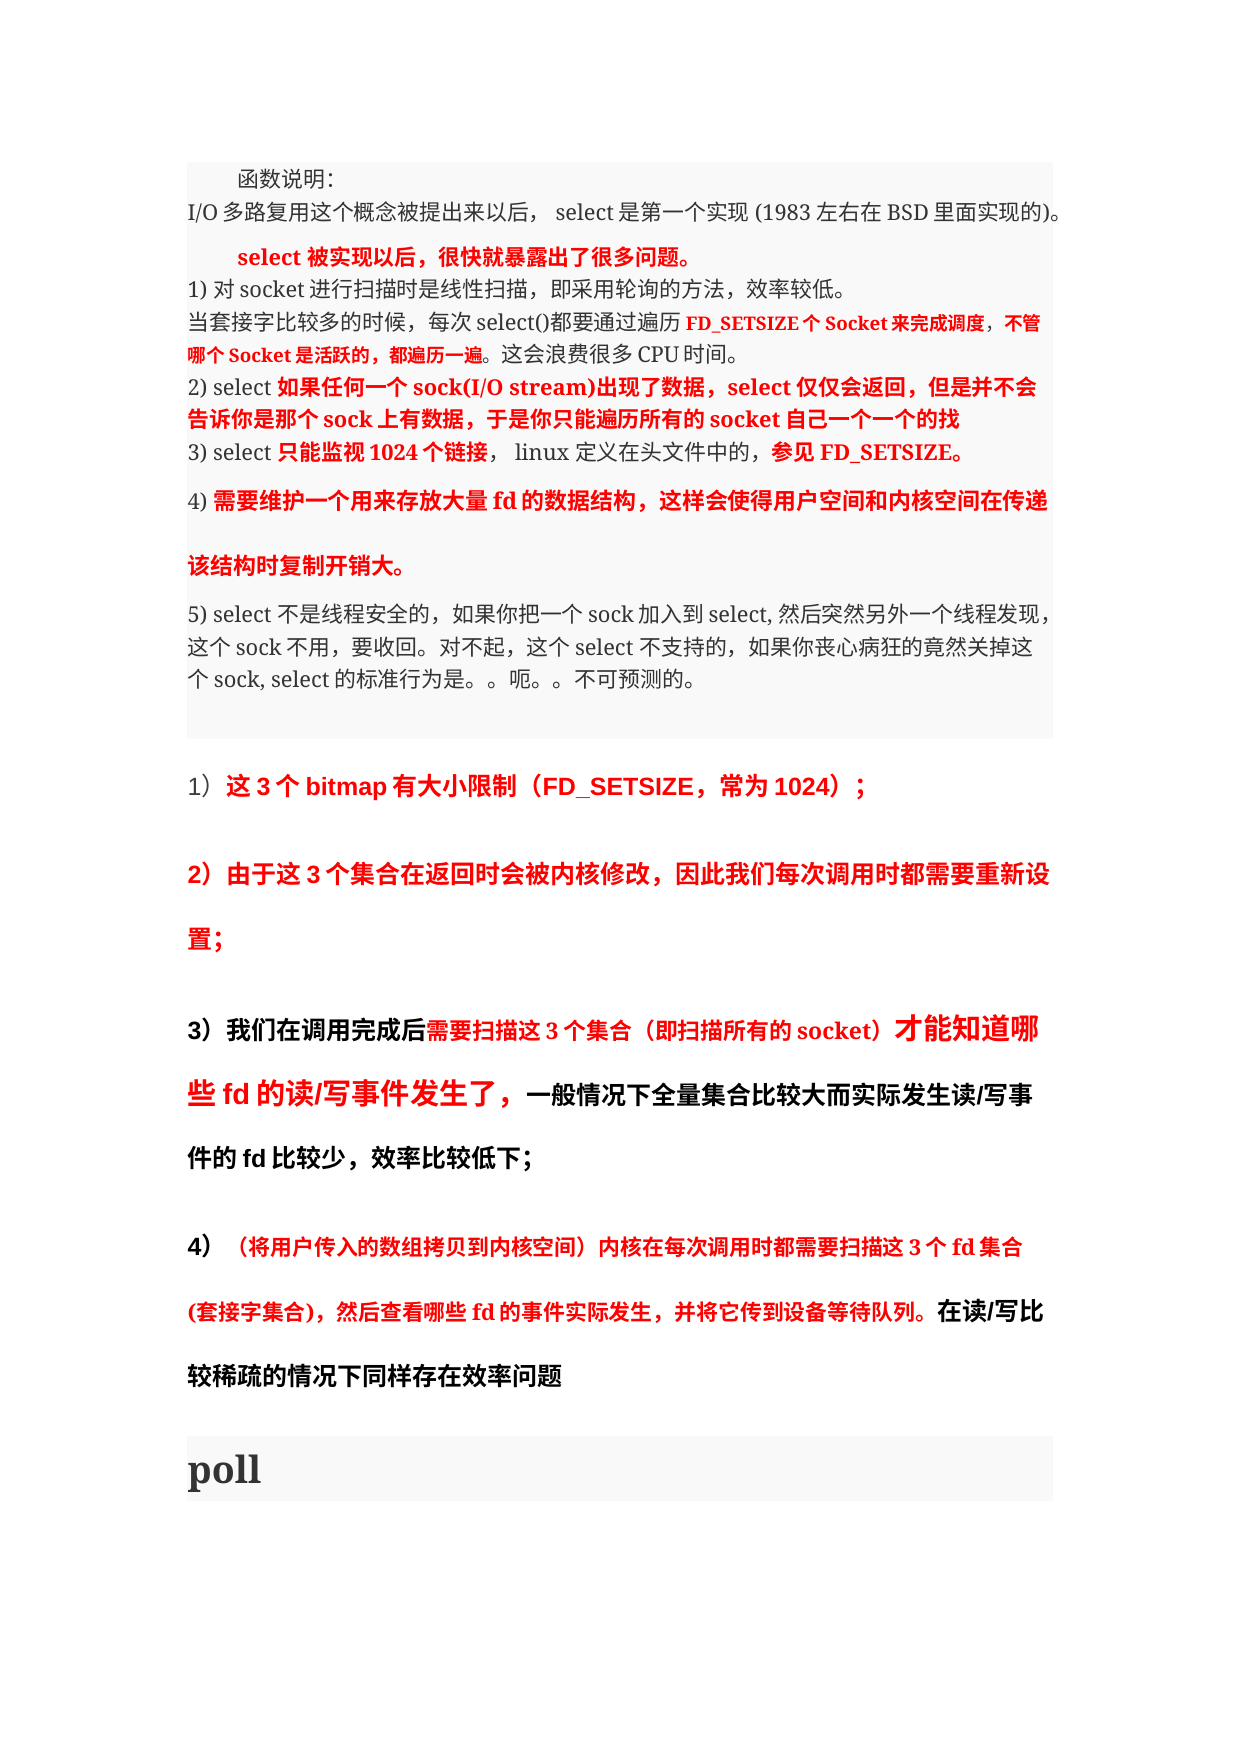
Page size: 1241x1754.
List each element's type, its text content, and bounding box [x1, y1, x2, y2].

text 3）我们在调用完成后需要扫描这3个集合（即扫描所有的socket）才能知道哪些fd的读/写事件发生了，一般情况下全量集合比较大而实际发生读/写事件的fd比较少，效率比较低下； [187, 994, 1053, 1189]
text 2）由于这3个集合在返回时会被内核修改，因此我们每次调用时都需要重新设置； [187, 840, 1053, 970]
text 4）（将用户传入的数组拷贝到内核空间）内核在每次调用时都需要扫描这3个fd集合(套接字集合)，然后查看哪些fd的事件实际发生，并将它传到设备等待队列。在读/写比较稀疏的情况下同样存在效率问题 [187, 1212, 1053, 1407]
text select 被实现以后，很快就暴露出了很多问题。 1) 对socket进行扫描时是线性扫描，即采用轮询的方法，效率较低。 当套接字比较多的时候，每次select()都要通过遍历FD_SETSIZE个Socket来完成调度，不管哪个Socket是活跃的，都遍历一遍。这会浪费很多CPU时间。 2) select 如果任何一个sock(I/O stream)出现了数据，select 仅仅会返回，但是并不会告诉你是那个sock上有数据，于是你只能遍历所有的socket自己一个一个的找 3) select 只能监视1024个链接， linux 定义在头文件中的，参见FD_SETSIZE。 4) 需要维护一个用来存放大量fd的数据结构，这样会使得用户空间和内核空间在传递该结构时复制开销大。 5) select 不是线程安全的，如果你把一个sock加入到select, 然后突然另外一个线程发现，这个sock不用，要收回。对不起，这个select 不支持的，如果你丧心病狂的竟然关掉这个sock, select的标准行为是。。呃。。不可预测的。 [187, 239, 1053, 694]
text 1）这3个bitmap有大小限制（FD_SETSIZE，常为1024）； [187, 752, 1053, 817]
text 函数说明： I/O多路复用这个概念被提出来以后， select是第一个实现 (1983 左右在BSD里面实现的)。 [187, 162, 1053, 227]
text poll [187, 1436, 1053, 1501]
